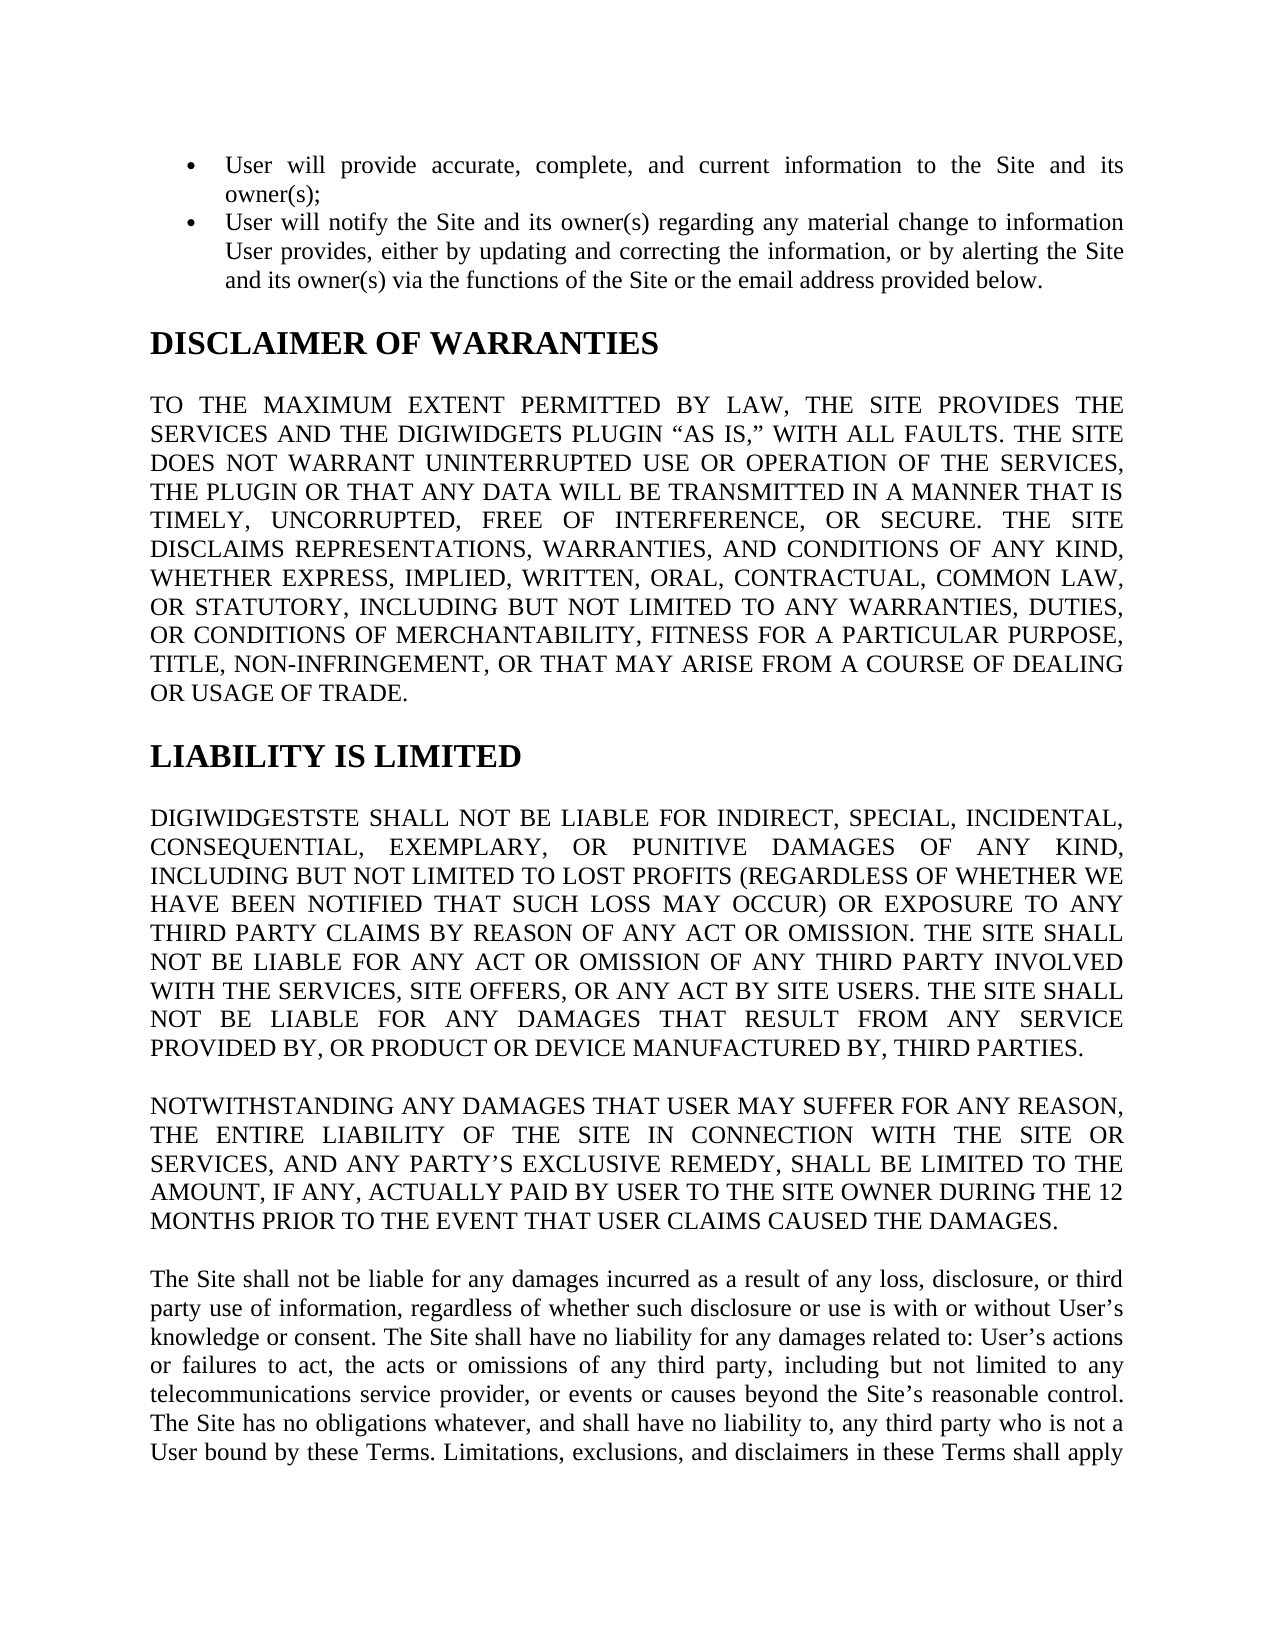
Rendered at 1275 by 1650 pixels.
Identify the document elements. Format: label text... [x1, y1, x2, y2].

list User will provide accurate, complete, and current information to the Site and its owner(s); [187, 150, 1125, 207]
text DISCLAIMER OF WARRANTIES [150, 323, 1125, 361]
list User will notify the Site and its owner(s) regarding any material change to information User provides, either by updating and correcting the information, or by alerting the Site and its owner(s) via the functions of the Site or the email address provided below. [187, 207, 1125, 294]
text DIGIWIDGESTSTE SHALL NOT BE LIABLE FOR INDIRECT, SPECIAL, INCIDENTAL, CONSEQUENTIAL, EXEMPLARY, OR PUNITIVE DAMAGES OF ANY KIND, INCLUDING BUT NOT LIMITED TO LOST PROFITS (REGARDLESS OF WHETHER WE HAVE BEEN NOTIFIED THAT SUCH LOSS MAY OCCUR) OR EXPOSURE TO ANY THIRD PARTY CLAIMS BY REASON OF ANY ACT OR OMISSION. THE SITE SHALL NOT BE LIABLE FOR ANY ACT OR OMISSION OF ANY THIRD PARTY INVOLVED WITH THE SERVICES, SITE OFFERS, OR ANY ACT BY SITE USERS. THE SITE SHALL NOT BE LIABLE FOR ANY DAMAGES THAT RESULT FROM ANY SERVICE PROVIDED BY, OR PRODUCT OR DEVICE MANUFACTURED BY, THIRD PARTIES. [150, 803, 1125, 1062]
text NOTWITHSTANDING ANY DAMAGES THAT USER MAY SUFFER FOR ANY REASON, THE ENTIRE LIABILITY OF THE SITE IN CONNECTION WITH THE SITE OR SERVICES, AND ANY PARTY’S EXCLUSIVE REMEDY, SHALL BE LIMITED TO THE AMOUNT, IF ANY, ACTUALLY PAID BY USER TO THE SITE OWNER DURING THE 12 MONTHS PRIOR TO THE EVENT THAT USER CLAIMS CAUSED THE DAMAGES. [150, 1091, 1125, 1235]
text TO THE MAXIMUM EXTENT PERMITTED BY LAW, THE SITE PROVIDES THE SERVICES AND THE DIGIWIDGETS PLUGIN “AS IS,” WITH ALL FAULTS. THE SITE DOES NOT WARRANT UNINTERRUPTED USE OR OPERATION OF THE SERVICES, THE PLUGIN OR THAT ANY DATA WILL BE TRANSMITTED IN A MANNER THAT IS TIMELY, UNCORRUPTED, FREE OF INTERFERENCE, OR SECURE. THE SITE DISCLAIMS REPRESENTATIONS, WARRANTIES, AND CONDITIONS OF ANY KIND, WHETHER EXPRESS, IMPLIED, WRITTEN, ORAL, CONTRACTUAL, COMMON LAW, OR STATUTORY, INCLUDING BUT NOT LIMITED TO ANY WARRANTIES, DUTIES, OR CONDITIONS OF MERCHANTABILITY, FITNESS FOR A PARTICULAR PURPOSE, TITLE, NON-INFRINGEMENT, OR THAT MAY ARISE FROM A COURSE OF DEALING OR USAGE OF TRADE. [150, 390, 1125, 707]
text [150, 1264, 1125, 1465]
text LIABILITY IS LIMITED [150, 736, 1125, 774]
